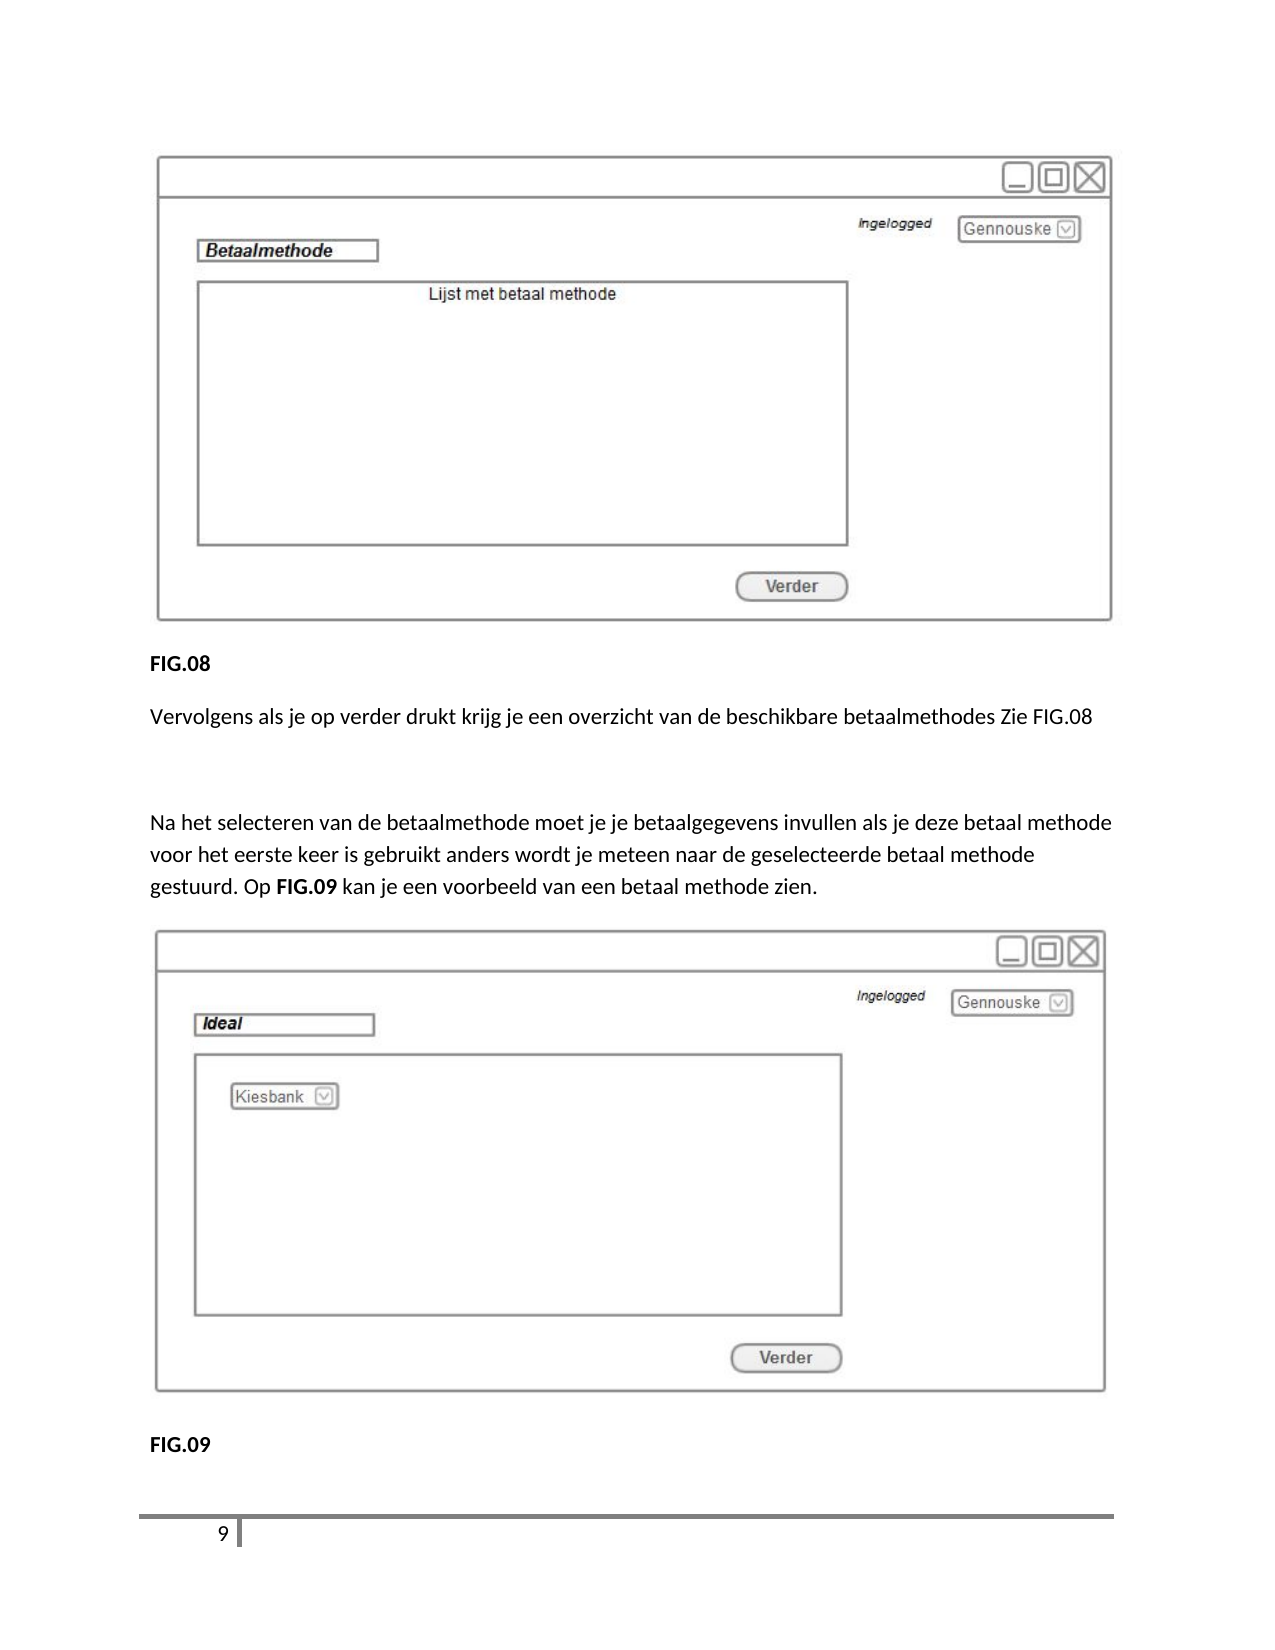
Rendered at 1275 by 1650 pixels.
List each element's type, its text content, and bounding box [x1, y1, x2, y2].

text FIG.08 [150, 645, 1125, 677]
picture [150, 925, 1125, 1405]
text Vervolgens als je op verder drukt krijg je een overzicht van de beschikbare betaalmethodes Zie FIG.08 [150, 702, 1125, 730]
text FIG.09 [150, 1430, 1125, 1458]
picture [150, 149, 1125, 645]
text Na het selecteren van de betaalmethode moet je je betaalgegevens invullen als je deze betaal methode voor het eerste keer is gebruikt anders wordt je meteen naar de geselecteerde betaal methode gestuurd. Op FIG.09 kan je een voorbeeld van een betaal methode zien. [150, 808, 1125, 901]
